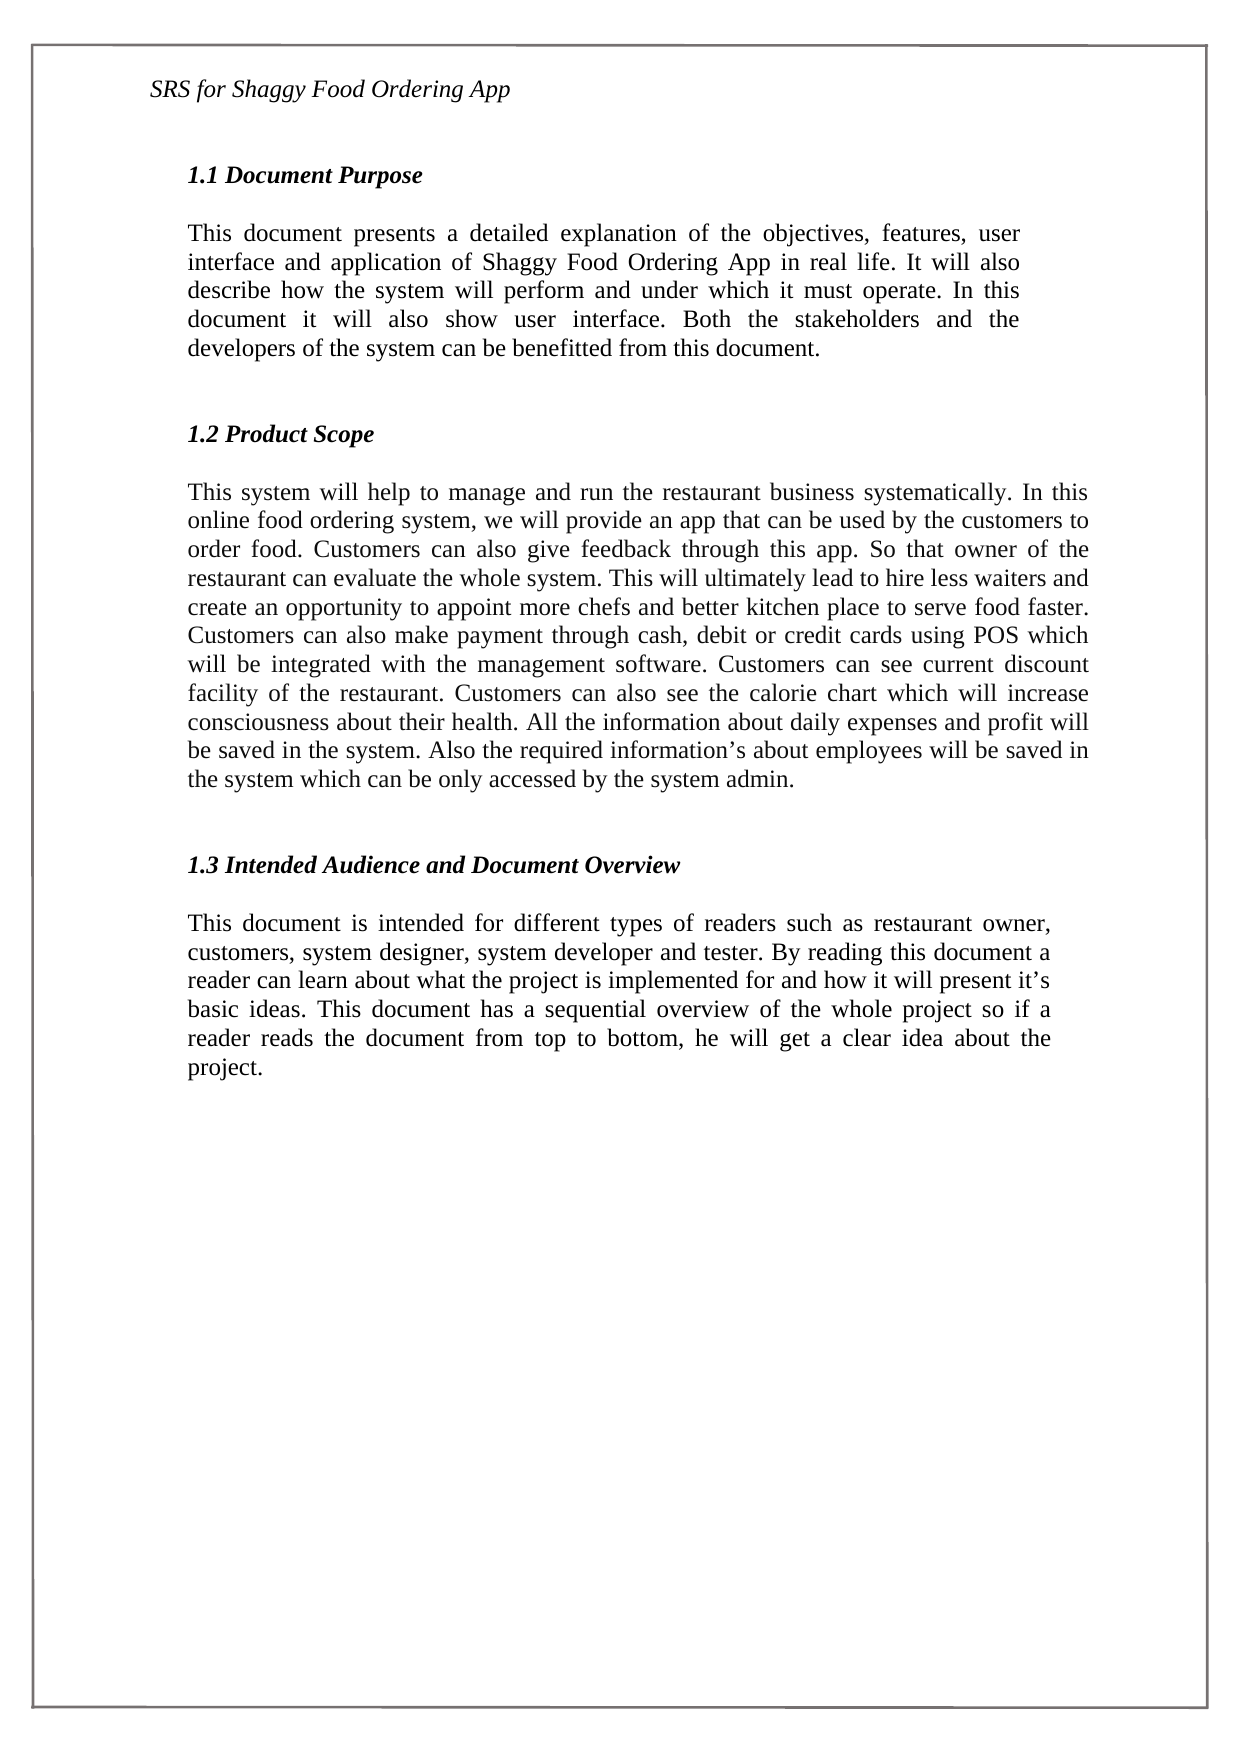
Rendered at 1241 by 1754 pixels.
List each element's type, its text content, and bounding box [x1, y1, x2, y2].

text This system will help to manage and run the restaurant business systematically. In this online food ordering system, we will provide an app that can be used by the customers to order food. Customers can also give feedback through this app. So that owner of the restaurant can evaluate the whole system. This will ultimately lead to hire less waiters and create an opportunity to appoint more chefs and better kitchen place to serve food faster. Customers can also make payment through cash, debit or credit cards using POS which will be integrated with the management software. Customers can see current discount facility of the restaurant. Customers can also see the calorie chart which will increase consciousness about their health. All the information about daily expenses and profit will be saved in the system. Also the required information’s about employees will be saved in the system which can be only accessed by the system admin. [187, 477, 1090, 793]
text 1.2 Product Scope [187, 419, 1090, 448]
text This document presents a detailed explanation of the objectives, features, user interface and application of Shaggy Food Ordering App in real life. It will also describe how the system will perform and under which it must operate. In this document it will also show user interface. Both the stakeholders and the developers of the system can be benefitted from this document. [187, 218, 1021, 362]
text 1.1 Document Purpose [187, 160, 1090, 189]
text This document is intended for different types of readers such as restaurant owner, customers, system designer, system developer and tester. By reading this document a reader can learn about what the project is implemented for and how it will present it’s basic ideas. This document has a sequential overview of the whole project so if a reader reads the document from top to bottom, he will get a clear idea about the project. [187, 908, 1052, 1080]
text SRS for Shaggy Food Ordering App [150, 74, 1090, 103]
text 1.3 Intended Audience and Document Overview [187, 850, 1090, 879]
